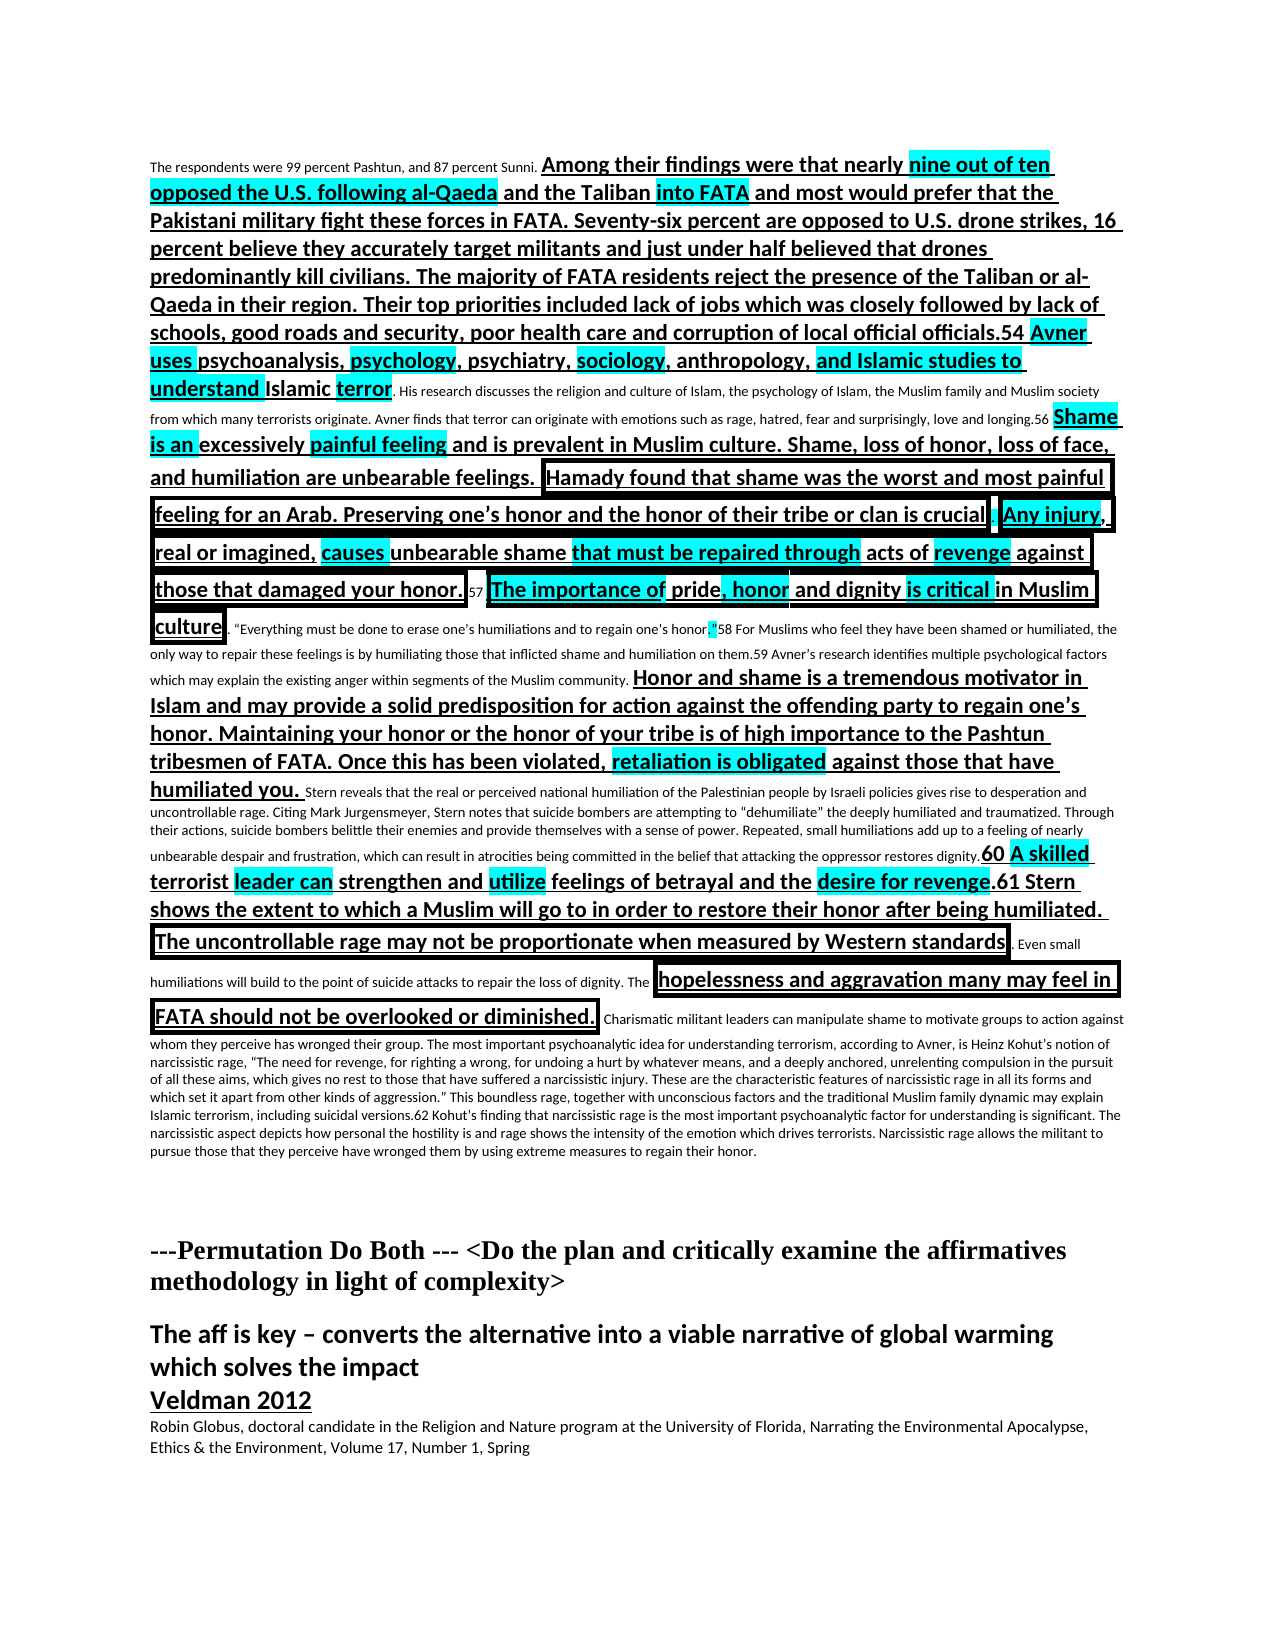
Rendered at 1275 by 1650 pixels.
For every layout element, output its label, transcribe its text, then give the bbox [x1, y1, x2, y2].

text Veldman 2012 [150, 1383, 1125, 1417]
subtitle The aff is key – converts the alternative into a viable narrative of global warming which solves the impact [150, 1317, 1125, 1383]
text Robin Globus, doctoral candidate in the Religion and Nature program at the University of Florida, Narrating the Environmental Apocalypse, Ethics & the Environment, Volume 17, Number 1, Spring [150, 1417, 1125, 1457]
subtitle ---Permutation Do Both --- <Do the plan and critically examine the affirmatives methodology in light of complexity> [150, 1234, 1125, 1297]
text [150, 150, 1125, 1160]
